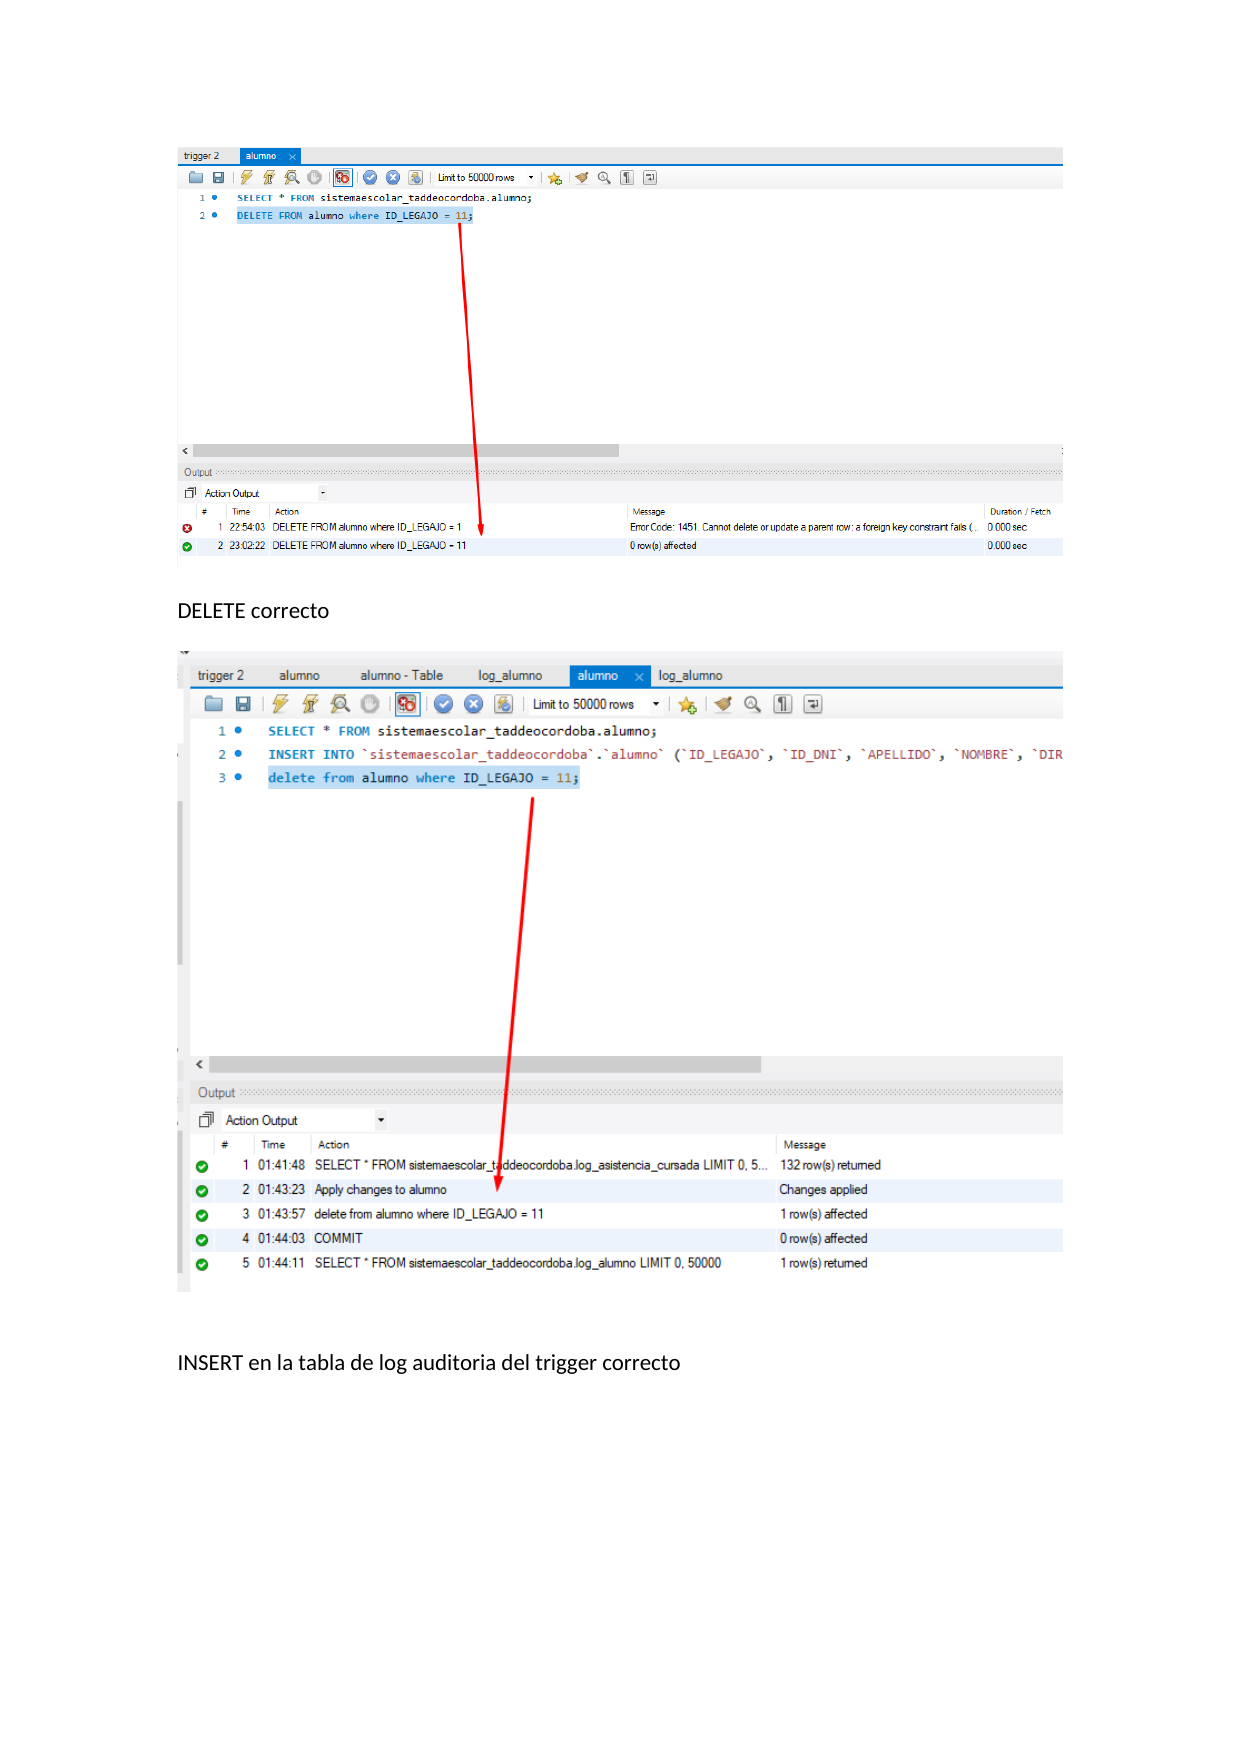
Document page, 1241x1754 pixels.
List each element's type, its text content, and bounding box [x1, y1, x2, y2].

text INSERT en la tabla de log auditoria del trigger correcto [177, 1348, 1063, 1376]
picture [177, 147, 1063, 568]
picture [177, 651, 1063, 1292]
text DELETE correcto [177, 596, 1063, 624]
